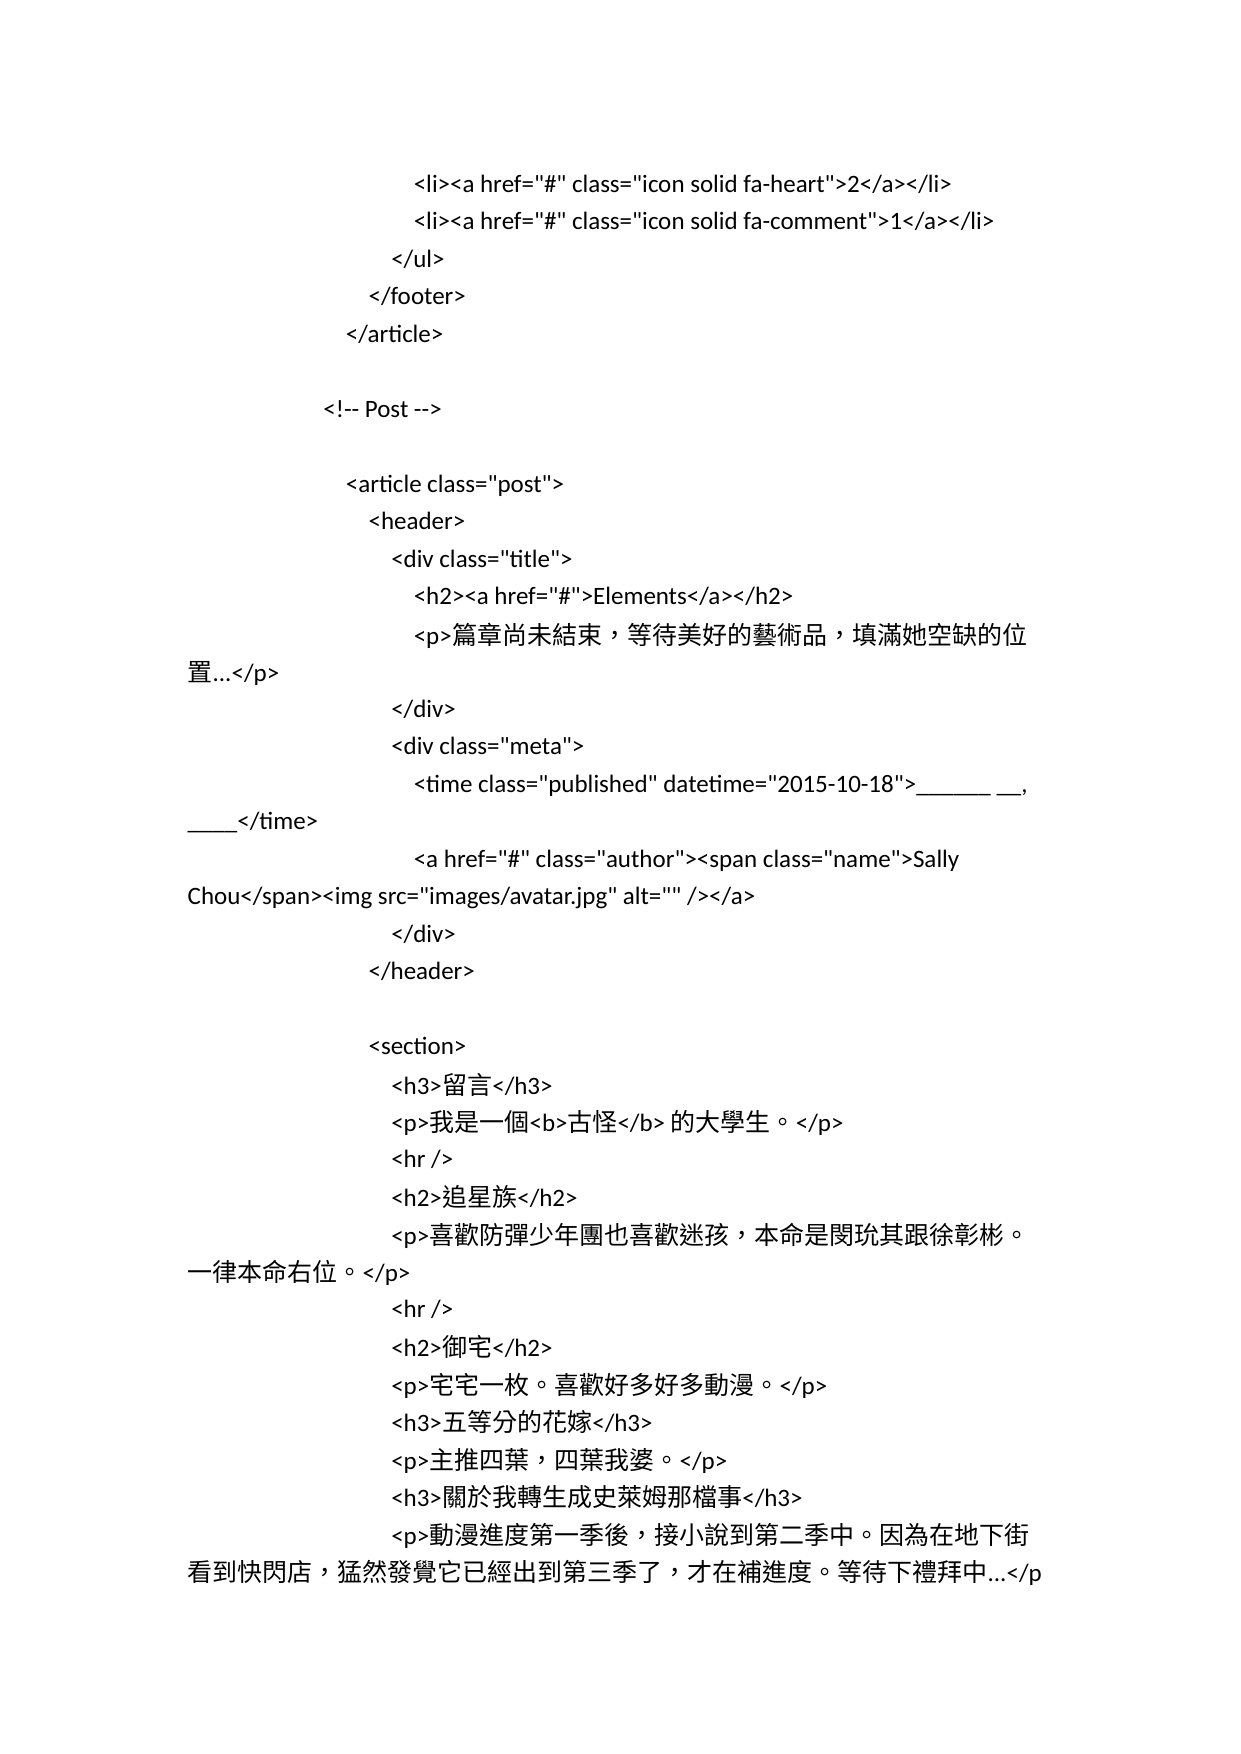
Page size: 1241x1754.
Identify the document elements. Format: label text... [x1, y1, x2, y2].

text </div> [187, 914, 1053, 952]
text <p>我是一個<b>古怪</b> 的大學生。</p> [187, 1102, 1053, 1139]
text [187, 1514, 1053, 1589]
text <p>篇章尚未結束，等待美好的藝術品，填滿她空缺的位置...</p> [187, 614, 1053, 689]
text <h2>追星族</h2> [187, 1177, 1053, 1214]
text <hr /> [187, 1139, 1053, 1177]
text <p>主推四葉，四葉我婆。</p> [187, 1439, 1053, 1477]
text <h3>關於我轉生成史萊姆那檔事</h3> [187, 1477, 1053, 1514]
text <div class="meta"> [187, 727, 1053, 764]
text <section> [187, 1027, 1053, 1064]
text </footer> [187, 277, 1053, 314]
text <a href="#" class="author"><span class="name">Sally Chou</span><img src="images/avatar.jpg" alt="" /></a> [187, 839, 1053, 914]
text <!-- Post --> [187, 389, 1053, 427]
text <time class="published" datetime="2015-10-18">______ __, ____</time> [187, 764, 1053, 839]
text <article class="post"> [187, 464, 1053, 502]
text <h2><a href="#">Elements</a></h2> [187, 577, 1053, 614]
text <header> [187, 502, 1053, 539]
text <hr /> [187, 1289, 1053, 1327]
text </div> [187, 689, 1053, 727]
text </article> [187, 314, 1053, 352]
text <div class="title"> [187, 539, 1053, 577]
text <p>喜歡防彈少年團也喜歡迷孩，本命是閔玧其跟徐彰彬。一律本命右位。</p> [187, 1214, 1053, 1289]
text <h3>留言</h3> [187, 1064, 1053, 1102]
text <h2>御宅</h2> [187, 1327, 1053, 1364]
text </header> [187, 952, 1053, 989]
text <li><a href="#" class="icon solid fa-comment">1</a></li> [187, 202, 1053, 239]
text <li><a href="#" class="icon solid fa-heart">2</a></li> [187, 164, 1053, 202]
text </ul> [187, 239, 1053, 277]
text <h3>五等分的花嫁</h3> [187, 1402, 1053, 1439]
text <p>宅宅一枚。喜歡好多好多動漫。</p> [187, 1364, 1053, 1402]
